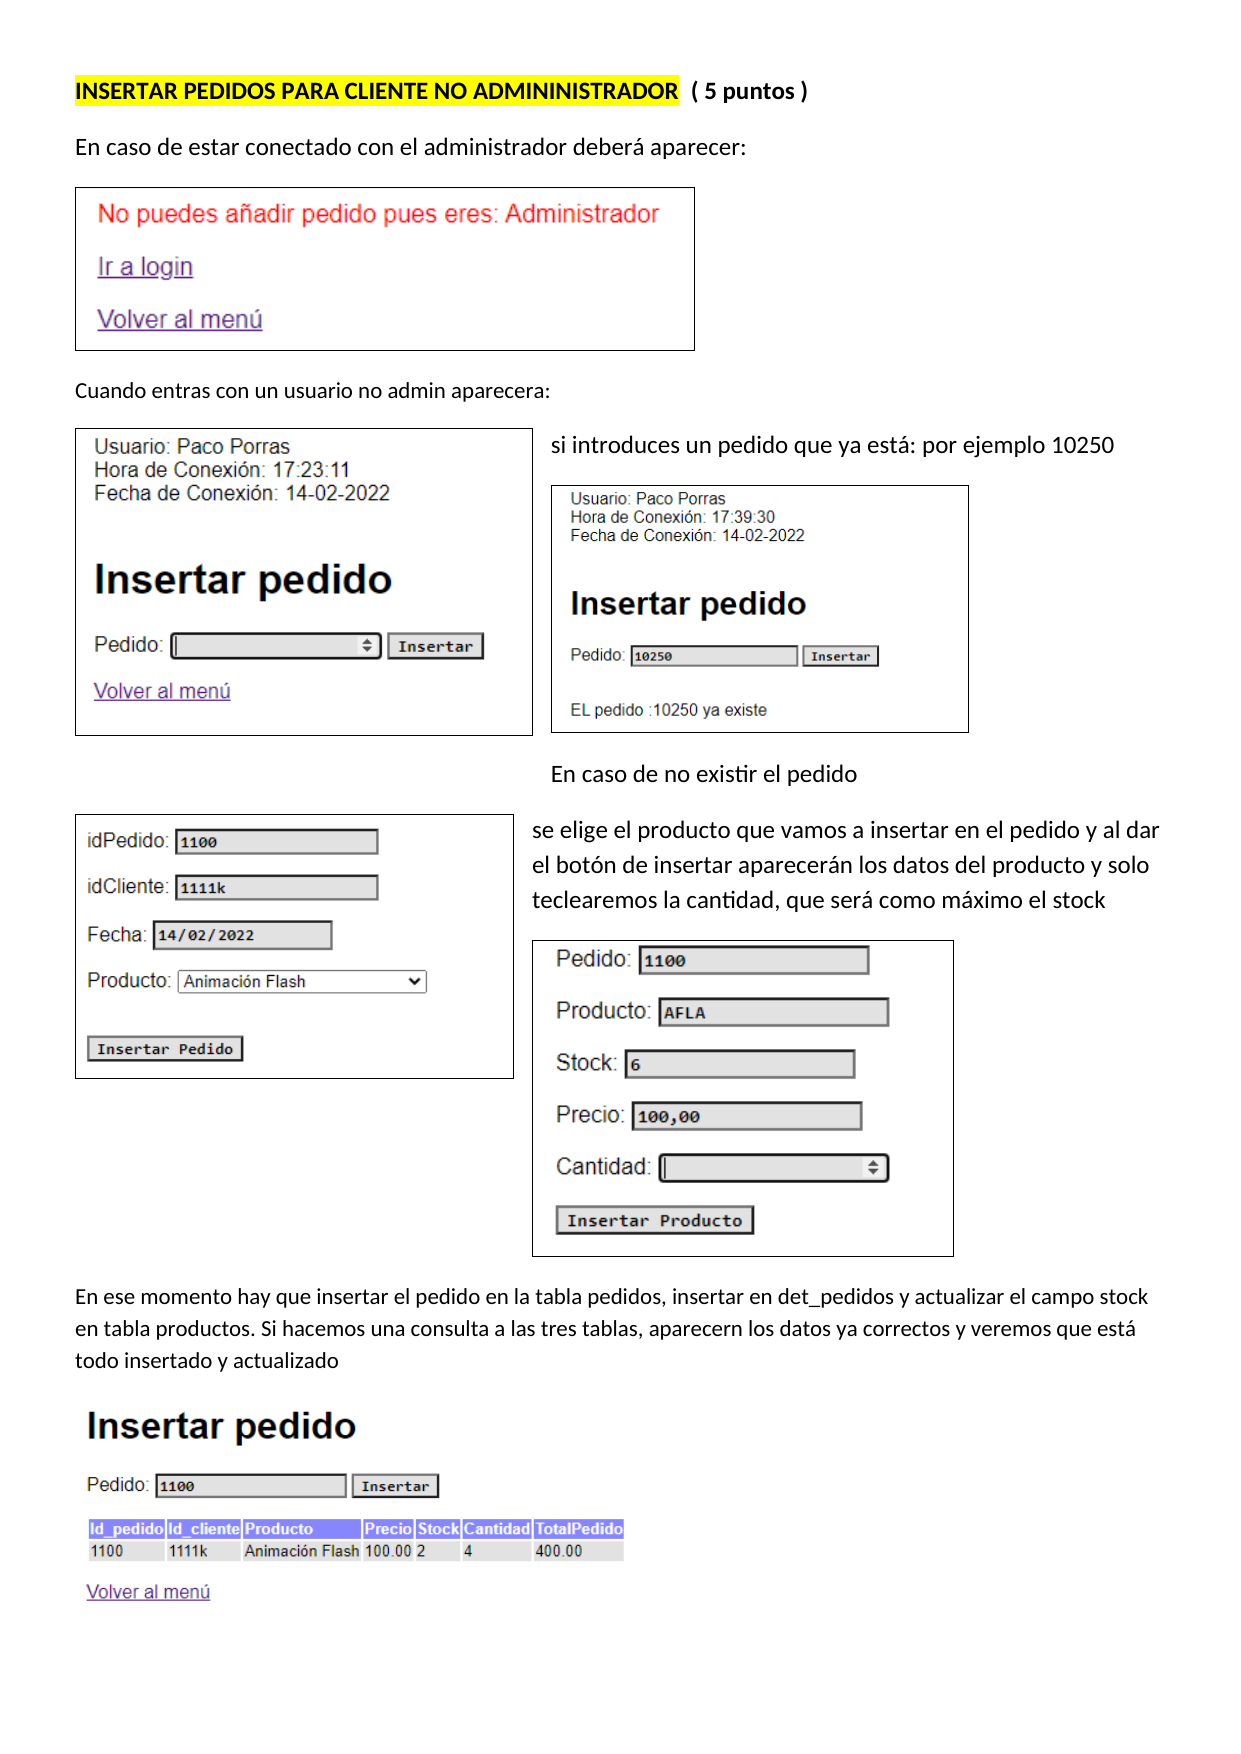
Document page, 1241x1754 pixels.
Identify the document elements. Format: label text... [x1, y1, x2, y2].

picture [76, 429, 532, 735]
picture [75, 1399, 646, 1609]
picture [76, 188, 694, 350]
text si introduces un pedido que ya está: por ejemplo 10250 [533, 429, 1165, 459]
picture [76, 815, 513, 1078]
picture [552, 486, 968, 732]
picture [533, 941, 953, 1256]
text se elige el producto que vamos a insertar en el pedido y al dar el botón de insertar aparecerán los datos del producto y solo teclearemos la cantidad, que será como máximo el stock [514, 814, 1165, 914]
text Cuando entras con un usuario no admin aparecera: [75, 376, 1165, 404]
text INSERTAR PEDIDOS PARA CLIENTE NO ADMININISTRADOR ( 5 puntos ) [679, 75, 1165, 106]
text En caso de estar conectado con el administrador deberá aparecer: [75, 131, 1165, 161]
text En ese momento hay que insertar el pedido en la tabla pedidos, insertar en det_pedidos y actualizar el campo stock en tabla productos. Si hacemos una consulta a las tres tablas, aparecern los datos ya correctos y veremos que está todo insertado y actualizado [75, 1282, 1165, 1374]
text En caso de no existir el pedido [75, 758, 1165, 788]
